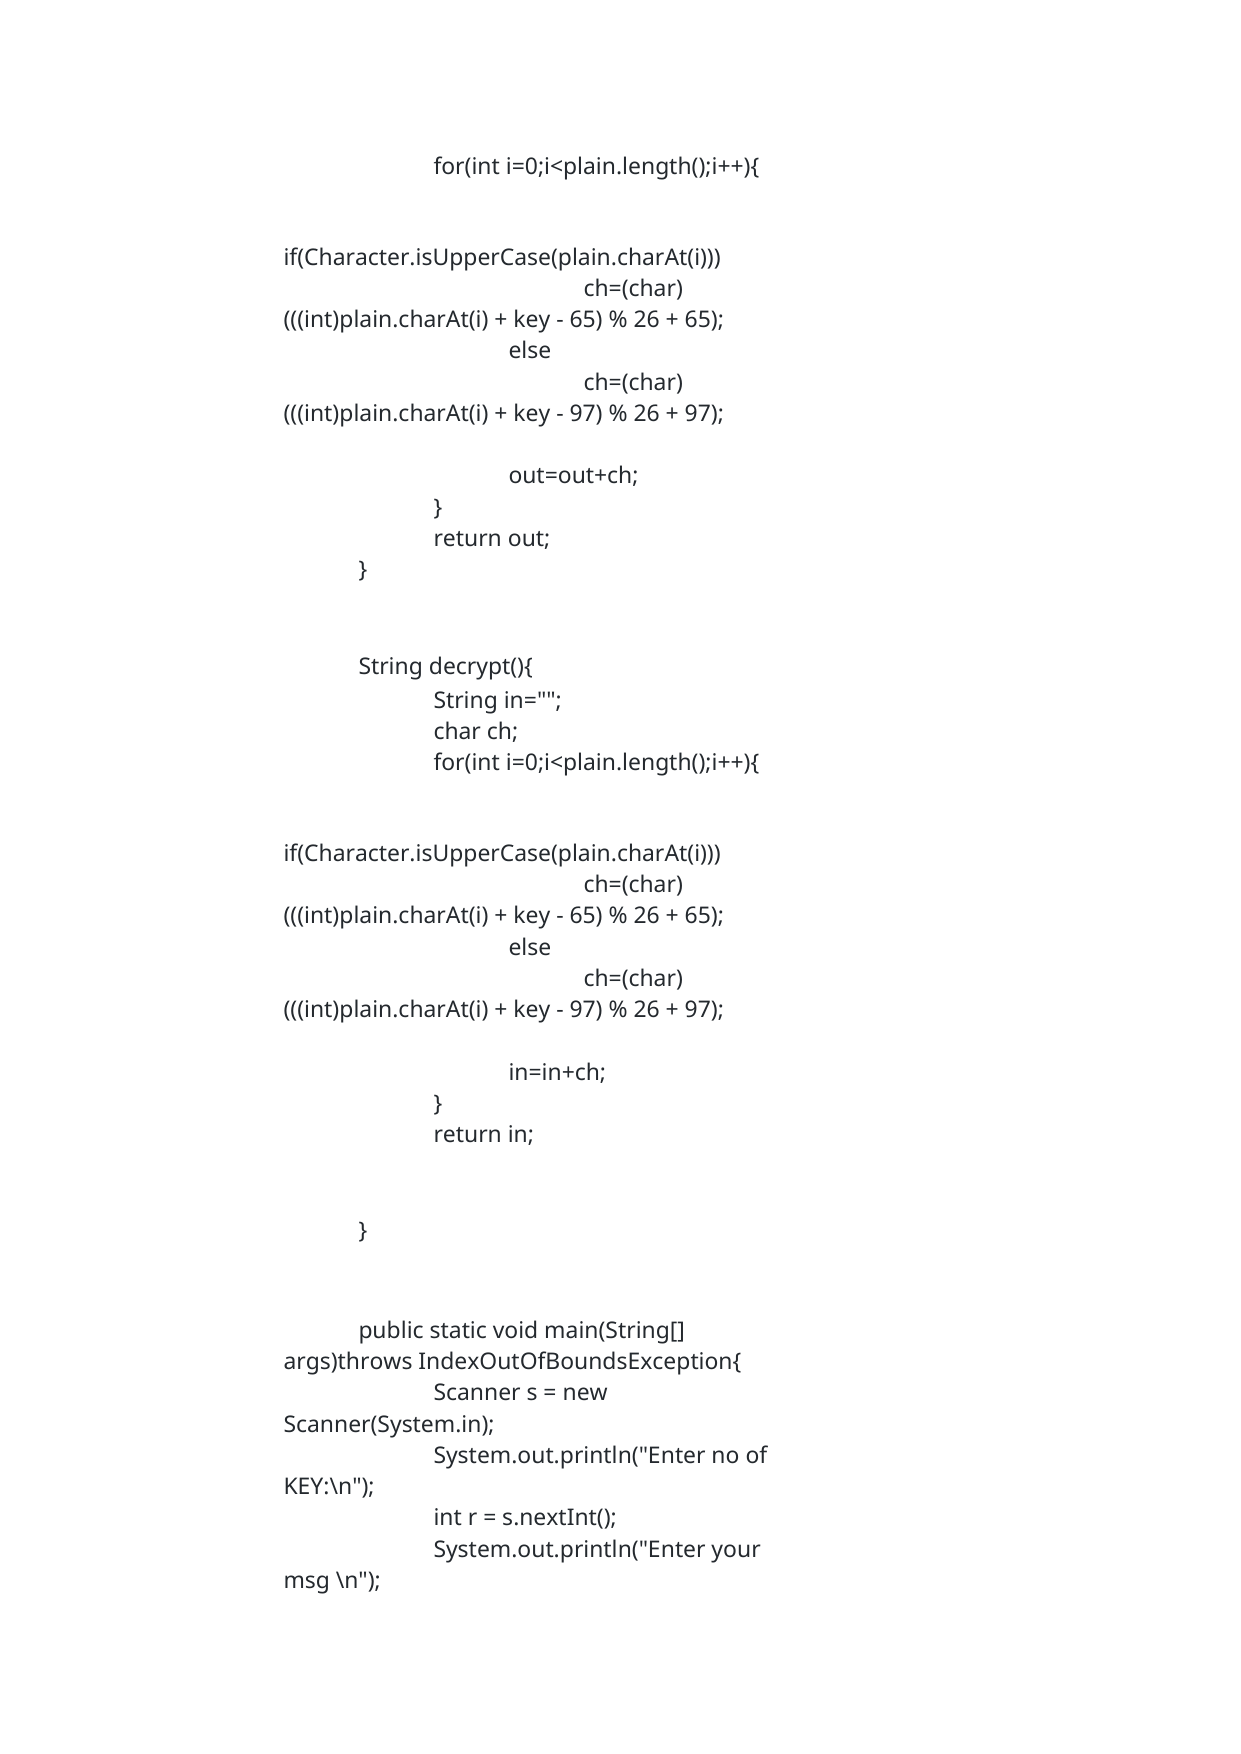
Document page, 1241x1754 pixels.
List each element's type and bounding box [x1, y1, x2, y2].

table_cell [150, 150, 824, 1595]
